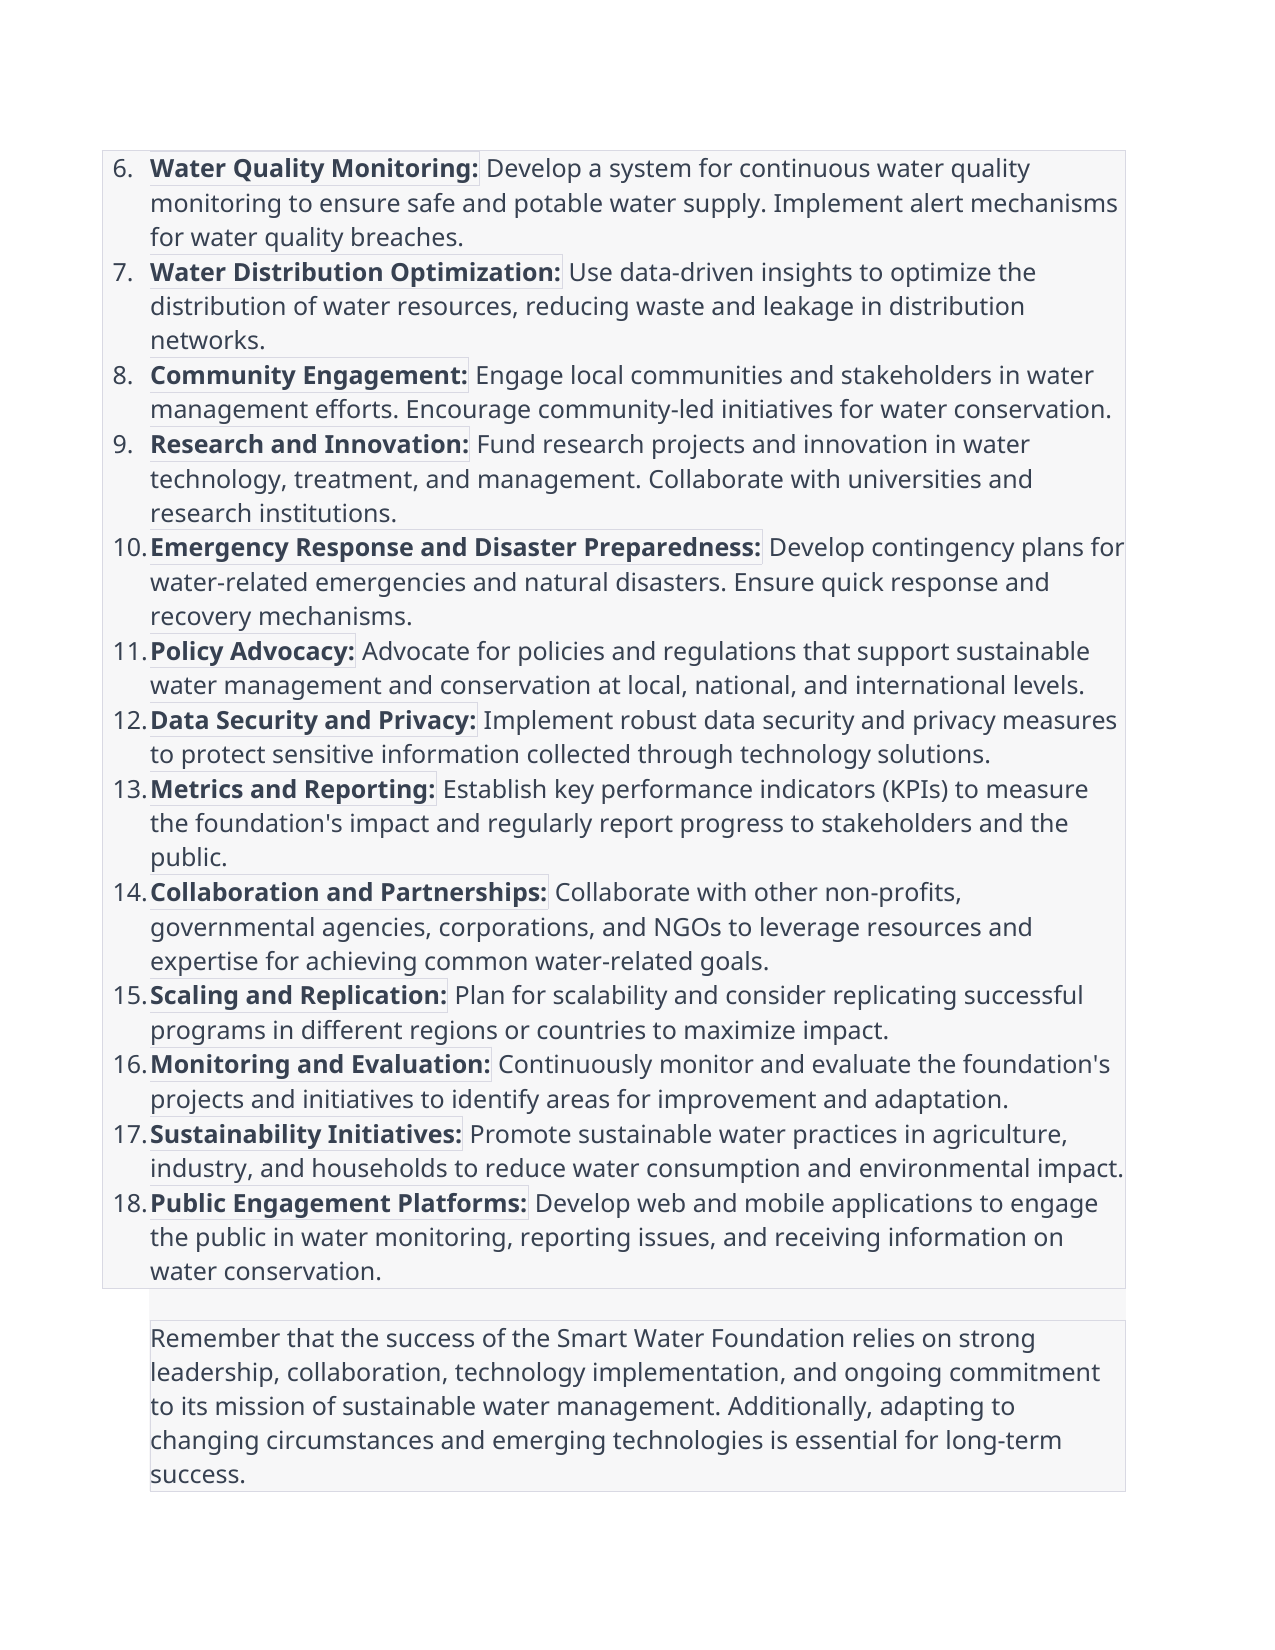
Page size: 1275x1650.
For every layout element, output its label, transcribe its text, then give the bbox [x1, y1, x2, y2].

list Community Engagement: Engage local communities and stakeholders in water management efforts. Encourage community-led initiatives for water conservation. [103, 356, 1125, 426]
list Data Security and Privacy: Implement robust data security and privacy measures to protect sensitive information collected through technology solutions. [103, 701, 1125, 770]
text Remember that the success of the Smart Water Foundation relies on strong leadership, collaboration, technology implementation, and ongoing commitment to its mission of sustainable water management. Additionally, adapting to changing circumstances and emerging technologies is essential for long-term success. [151, 1321, 1125, 1491]
list Emergency Response and Disaster Preparedness: Develop contingency plans for water-related emergencies and natural disasters. Ensure quick response and recovery mechanisms. [103, 529, 1125, 632]
list Scaling and Replication: Plan for scalability and consider replicating successful programs in different regions or countries to maximize impact. [103, 977, 1125, 1046]
list Water Distribution Optimization: Use data-driven insights to optimize the distribution of water resources, reducing waste and leakage in distribution networks. [103, 253, 1125, 356]
list Metrics and Reporting: Establish key performance indicators (KPIs) to measure the foundation's impact and regularly report progress to stakeholders and the public. [103, 770, 1125, 874]
list Public Engagement Platforms: Develop web and mobile applications to engage the public in water monitoring, reporting issues, and receiving information on water conservation. [103, 1184, 1125, 1288]
list Collaboration and Partnerships: Collaborate with other non-profits, governmental agencies, corporations, and NGOs to leverage resources and expertise for achieving common water-related goals. [103, 874, 1125, 977]
list Research and Innovation: Fund research projects and innovation in water technology, treatment, and management. Collaborate with universities and research institutions. [103, 426, 1125, 529]
list Water Quality Monitoring: Develop a system for continuous water quality monitoring to ensure safe and potable water supply. Implement alert mechanisms for water quality breaches. [103, 151, 1125, 253]
list Monitoring and Evaluation: Continuously monitor and evaluate the foundation's projects and initiatives to identify areas for improvement and adaptation. [103, 1046, 1125, 1115]
list Policy Advocacy: Advocate for policies and regulations that support sustainable water management and conservation at local, national, and international levels. [103, 632, 1125, 701]
list Sustainability Initiatives: Promote sustainable water practices in agriculture, industry, and households to reduce water consumption and environmental impact. [103, 1115, 1125, 1184]
